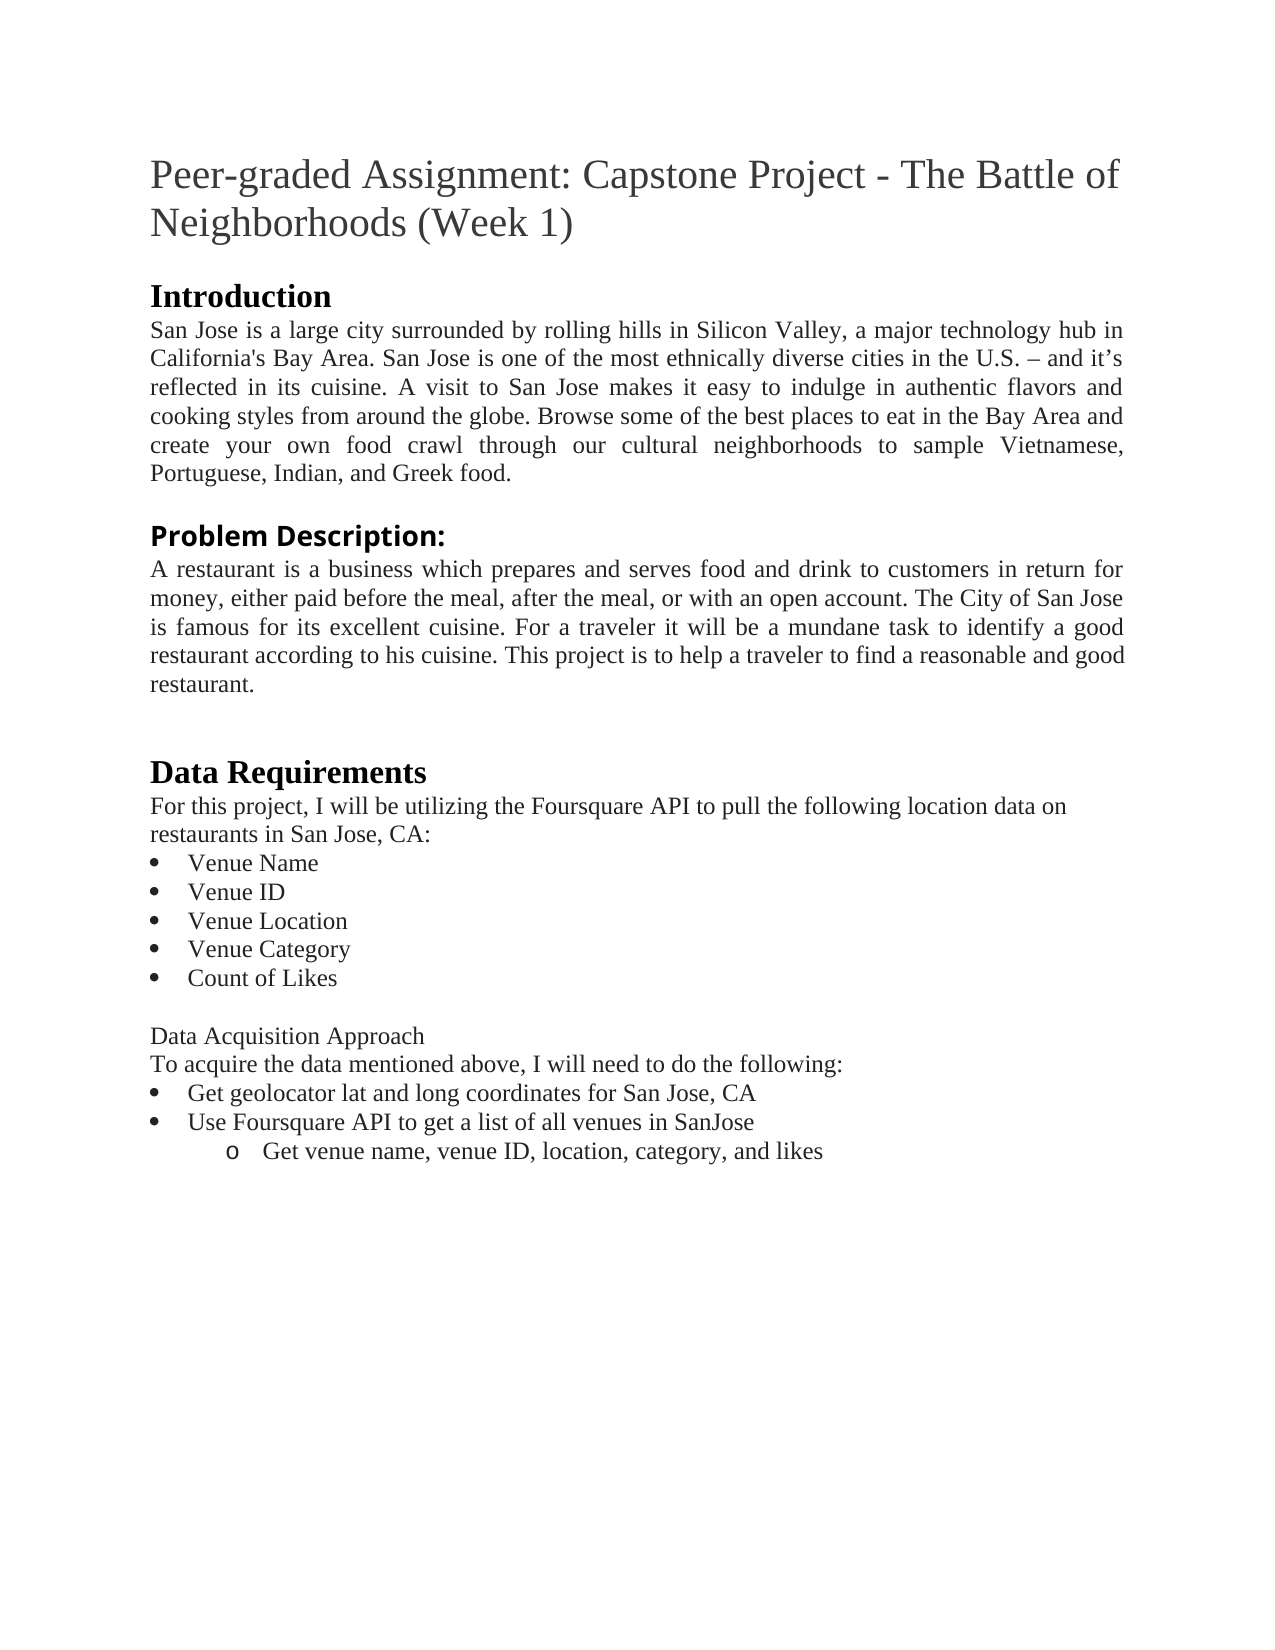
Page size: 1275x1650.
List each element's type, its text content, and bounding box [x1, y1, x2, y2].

text For this project, I will be utilizing the Foursquare API to pull the following location data on restaurants in San Jose, CA: [150, 791, 1125, 848]
text A restaurant is a business which prepares and serves food and drink to customers in return for money, either paid before the meal, after the meal, or with an open account. The City of San Jose is famous for its excellent cuisine. For a traveler it will be a mundane task to identify a good restaurant according to his cuisine. This project is to help a traveler to find a reasonable and good restaurant. [150, 554, 1125, 698]
list Venue Category [150, 934, 1125, 963]
text To acquire the data mentioned above, I will need to do the following: [150, 1049, 1125, 1078]
list Count of Likes [150, 963, 1125, 992]
text Peer-graded Assignment: Capstone Project - The Battle of Neighborhoods (Week 1) [150, 150, 1125, 246]
list Use Foursquare API to get a list of all venues in SanJose [150, 1107, 1125, 1136]
text Problem Description: [150, 516, 1125, 554]
list Get geolocator lat and long coordinates for San Jose, CA [150, 1078, 1125, 1107]
list Get venue name, venue ID, location, category, and likes [225, 1136, 1125, 1167]
list Venue Name [150, 848, 1125, 877]
text Data Acquisition Approach [150, 1021, 1125, 1049]
list Venue Location [150, 906, 1125, 934]
text Data Requirements [150, 752, 1125, 791]
text San Jose is a large city surrounded by rolling hills in Silicon Valley, a major technology hub in California's Bay Area. San Jose is one of the most ethnically diverse cities in the U.S. – and it’s reflected in its cuisine. A visit to San Jose makes it easy to indulge in authentic flavors and cooking styles from around the globe. Browse some of the best places to eat in the Bay Area and create your own food crawl through our cultural neighborhoods to sample Vietnamese, Portuguese, Indian, and Greek food. [150, 315, 1125, 487]
text Introduction [150, 276, 1125, 315]
list Venue ID [150, 877, 1125, 906]
